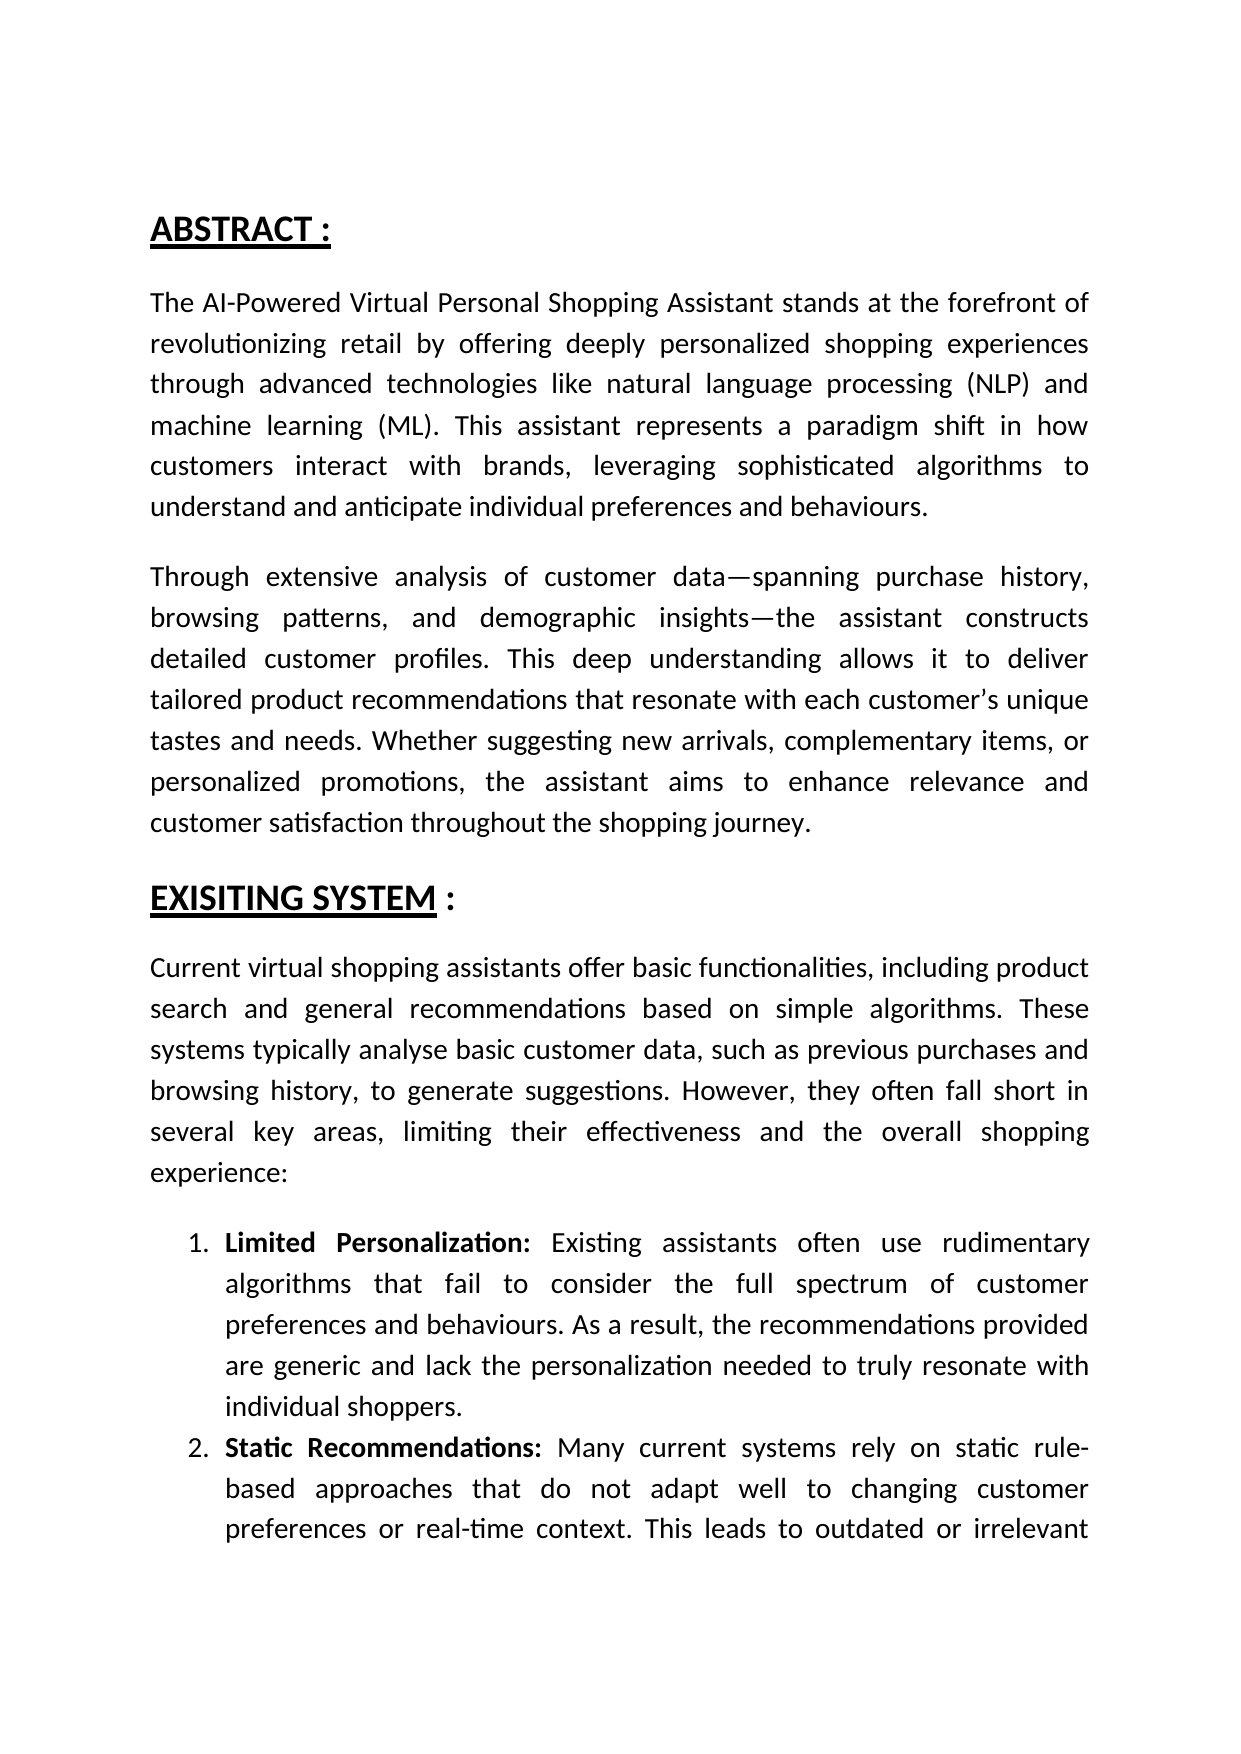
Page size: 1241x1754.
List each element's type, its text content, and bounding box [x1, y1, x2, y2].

text The AI-Powered Virtual Personal Shopping Assistant stands at the forefront of revolutionizing retail by offering deeply personalized shopping experiences through advanced technologies like natural language processing (NLP) and machine learning (ML). This assistant represents a paradigm shift in how customers interact with brands, leveraging sophisticated algorithms to understand and anticipate individual preferences and behaviours. [150, 284, 1090, 524]
text Current virtual shopping assistants offer basic functionalities, including product search and general recommendations based on simple algorithms. These systems typically analyse basic customer data, such as previous purchases and browsing history, to generate suggestions. However, they often fall short in several key areas, limiting their effectiveness and the overall shopping experience: [150, 949, 1090, 1189]
text Through extensive analysis of customer data—spanning purchase history, browsing patterns, and demographic insights—the assistant constructs detailed customer profiles. This deep understanding allows it to deliver tailored product recommendations that resonate with each customer’s unique tastes and needs. Whether suggesting new arrivals, complementary items, or personalized promotions, the assistant aims to enhance relevance and customer satisfaction throughout the shopping journey. [150, 558, 1090, 840]
text ABSTRACT : [150, 205, 1090, 251]
list Limited Personalization: Existing assistants often use rudimentary algorithms that fail to consider the full spectrum of customer preferences and behaviours. As a result, the recommendations provided are generic and lack the personalization needed to truly resonate with individual shoppers. [187, 1224, 1090, 1423]
text EXISITING SYSTEM : [150, 874, 1090, 920]
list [187, 1458, 1090, 1575]
